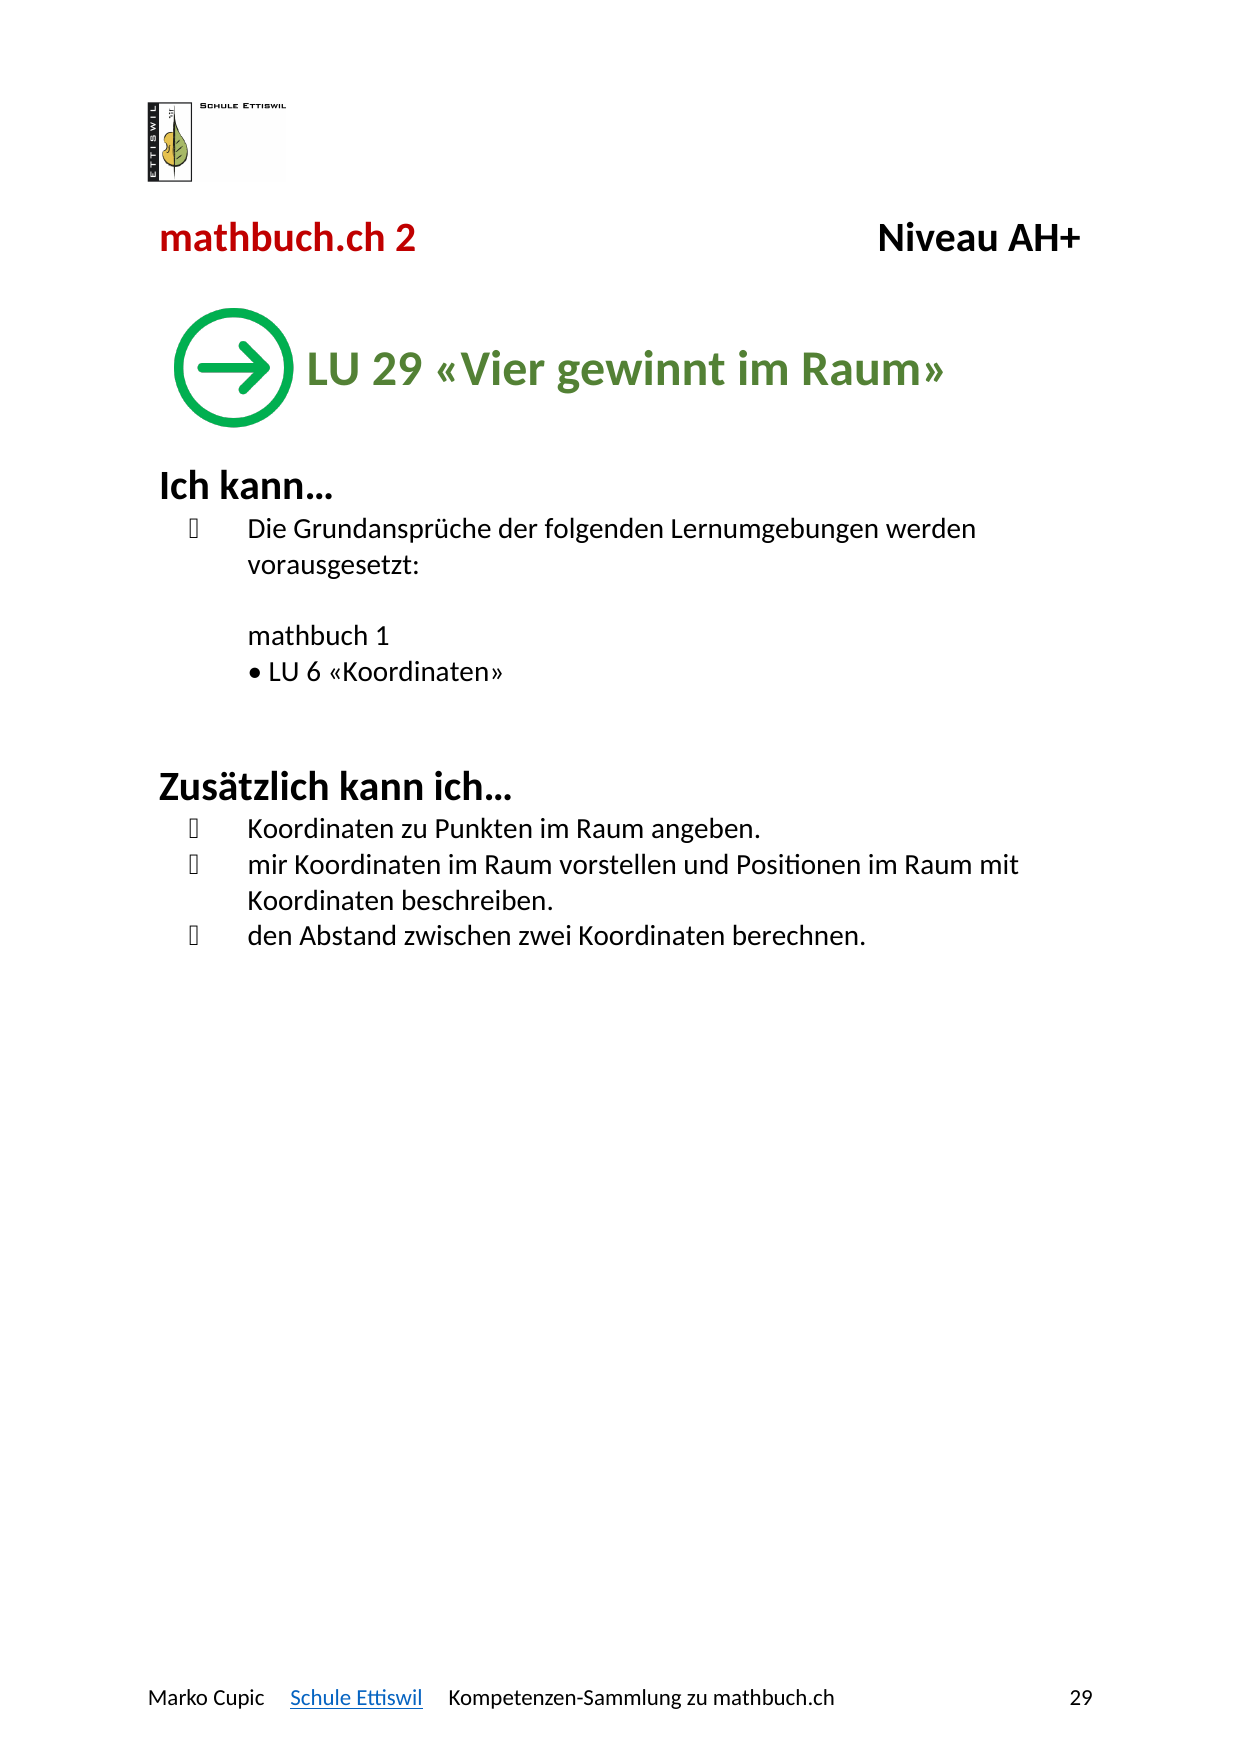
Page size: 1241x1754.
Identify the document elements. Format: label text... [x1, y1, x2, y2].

table_cell Ich kann… Die Grundansprüche der folgenden Lernumgebungen werden vorausgesetzt: mathbuch 1 • LU 6 «Koordinaten» Zusätzlich kann ich… Koordinaten zu Punkten im Raum angeben. mir Koordinaten im Raum vorstellen und Positionen im Raum mit Koordinaten beschreiben. den Abstand zwischen zwei Koordinaten berechnen. [148, 459, 1092, 1655]
table_cell [148, 276, 295, 459]
picture [147, 102, 287, 182]
table_header Niveau AH+ [620, 211, 1092, 276]
table_header mathbuch.ch 2 [148, 211, 619, 276]
table_cell LU 29 «Vier gewinnt im Raum» [295, 276, 1092, 459]
picture [158, 292, 309, 443]
